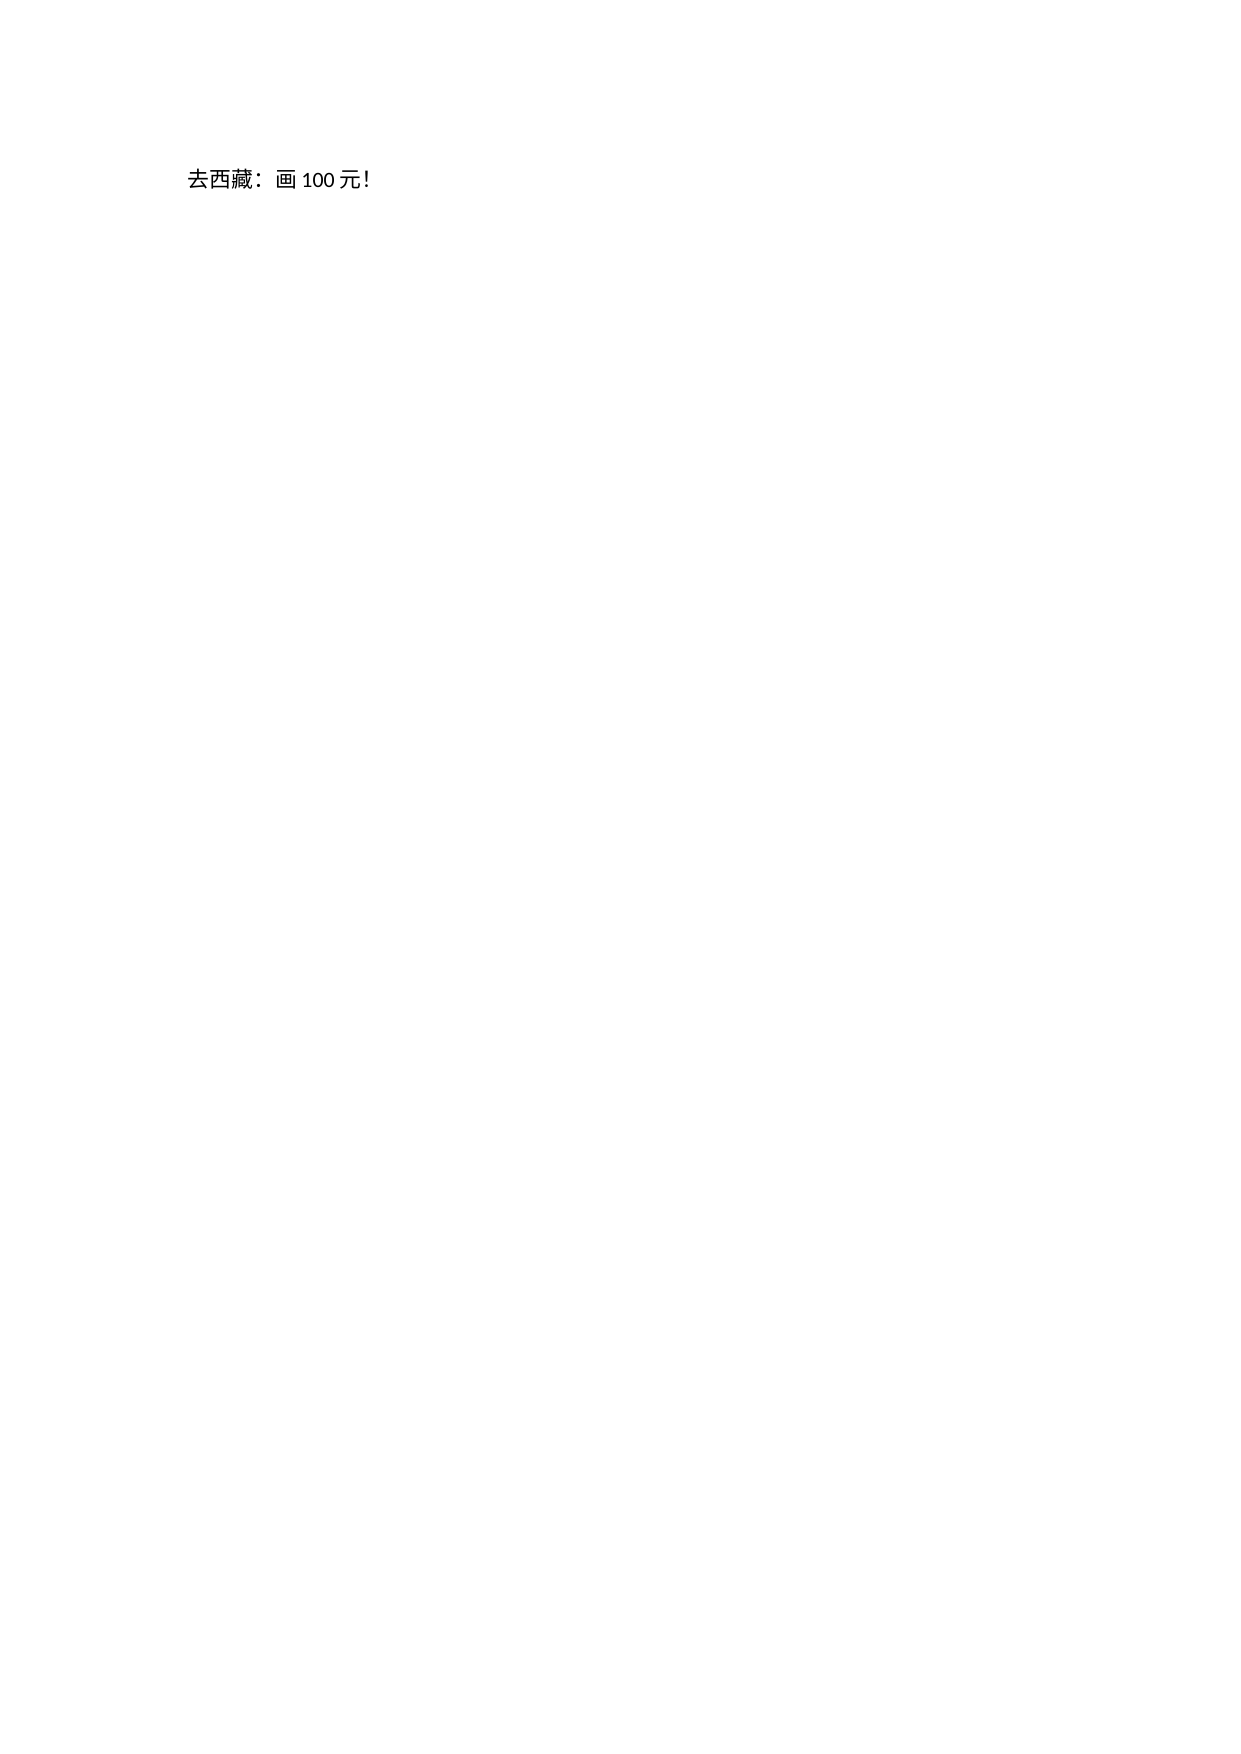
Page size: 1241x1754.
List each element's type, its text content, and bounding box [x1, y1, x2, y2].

text 去西藏：画100元！ [187, 162, 1053, 194]
